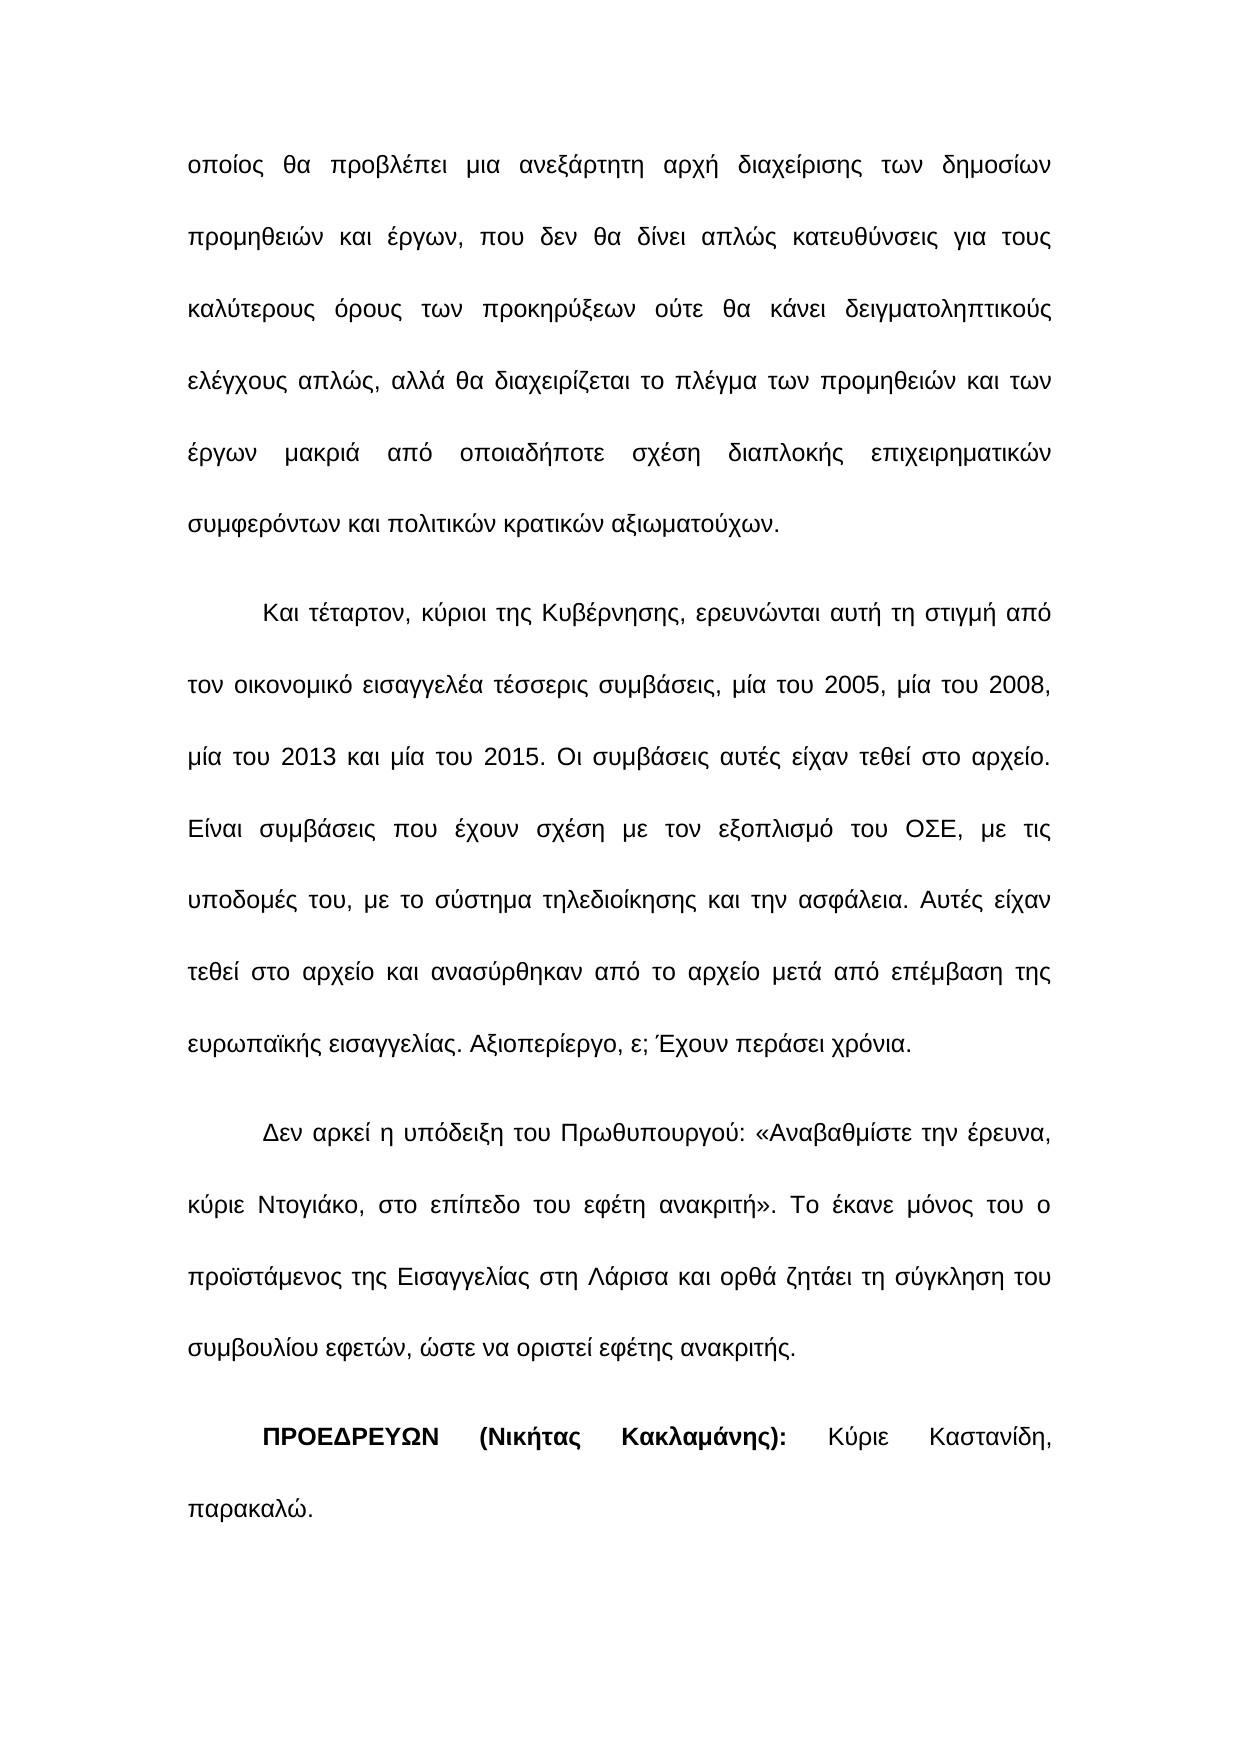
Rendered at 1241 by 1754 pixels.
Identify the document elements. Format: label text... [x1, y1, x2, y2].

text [187, 150, 1053, 538]
text Δεν αρκεί η υπόδειξη του Πρωθυπουργού: «Αναβαθμίστε την έρευνα, κύριε Ντογιάκο, στο επίπεδο του εφέτη ανακριτή». Το έκανε μόνος του ο προϊστάμενος της Εισαγγελίας στη Λάρισα και ορθά ζητάει τη σύγκληση του συμβουλίου εφετών, ώστε να οριστεί εφέτης ανακριτής. [187, 1118, 1053, 1362]
text Και τέταρτον, κύριοι της Κυβέρνησης, ερευνώνται αυτή τη στιγμή από τον οικονομικό εισαγγελέα τέσσερις συμβάσεις, μία του 2005, μία του 2008, μία του 2013 και μία του 2015. Οι συμβάσεις αυτές είχαν τεθεί στο αρχείο. Είναι συμβάσεις που έχουν σχέση με τον εξοπλισμό του ΟΣΕ, με τις υποδομές του, με το σύστημα τηλεδιοίκησης και την ασφάλεια. Αυτές είχαν τεθεί στο αρχείο και ανασύρθηκαν από το αρχείο μετά από επέμβαση της ευρωπαϊκής εισαγγελίας. Αξιοπερίεργο, ε; Έχουν περάσει χρόνια. [187, 598, 1053, 1058]
text ΠΡΟΕΔΡΕΥΩΝ (Νικήτας Κακλαμάνης): Κύριε Καστανίδη, παρακαλώ. [187, 1422, 1053, 1522]
